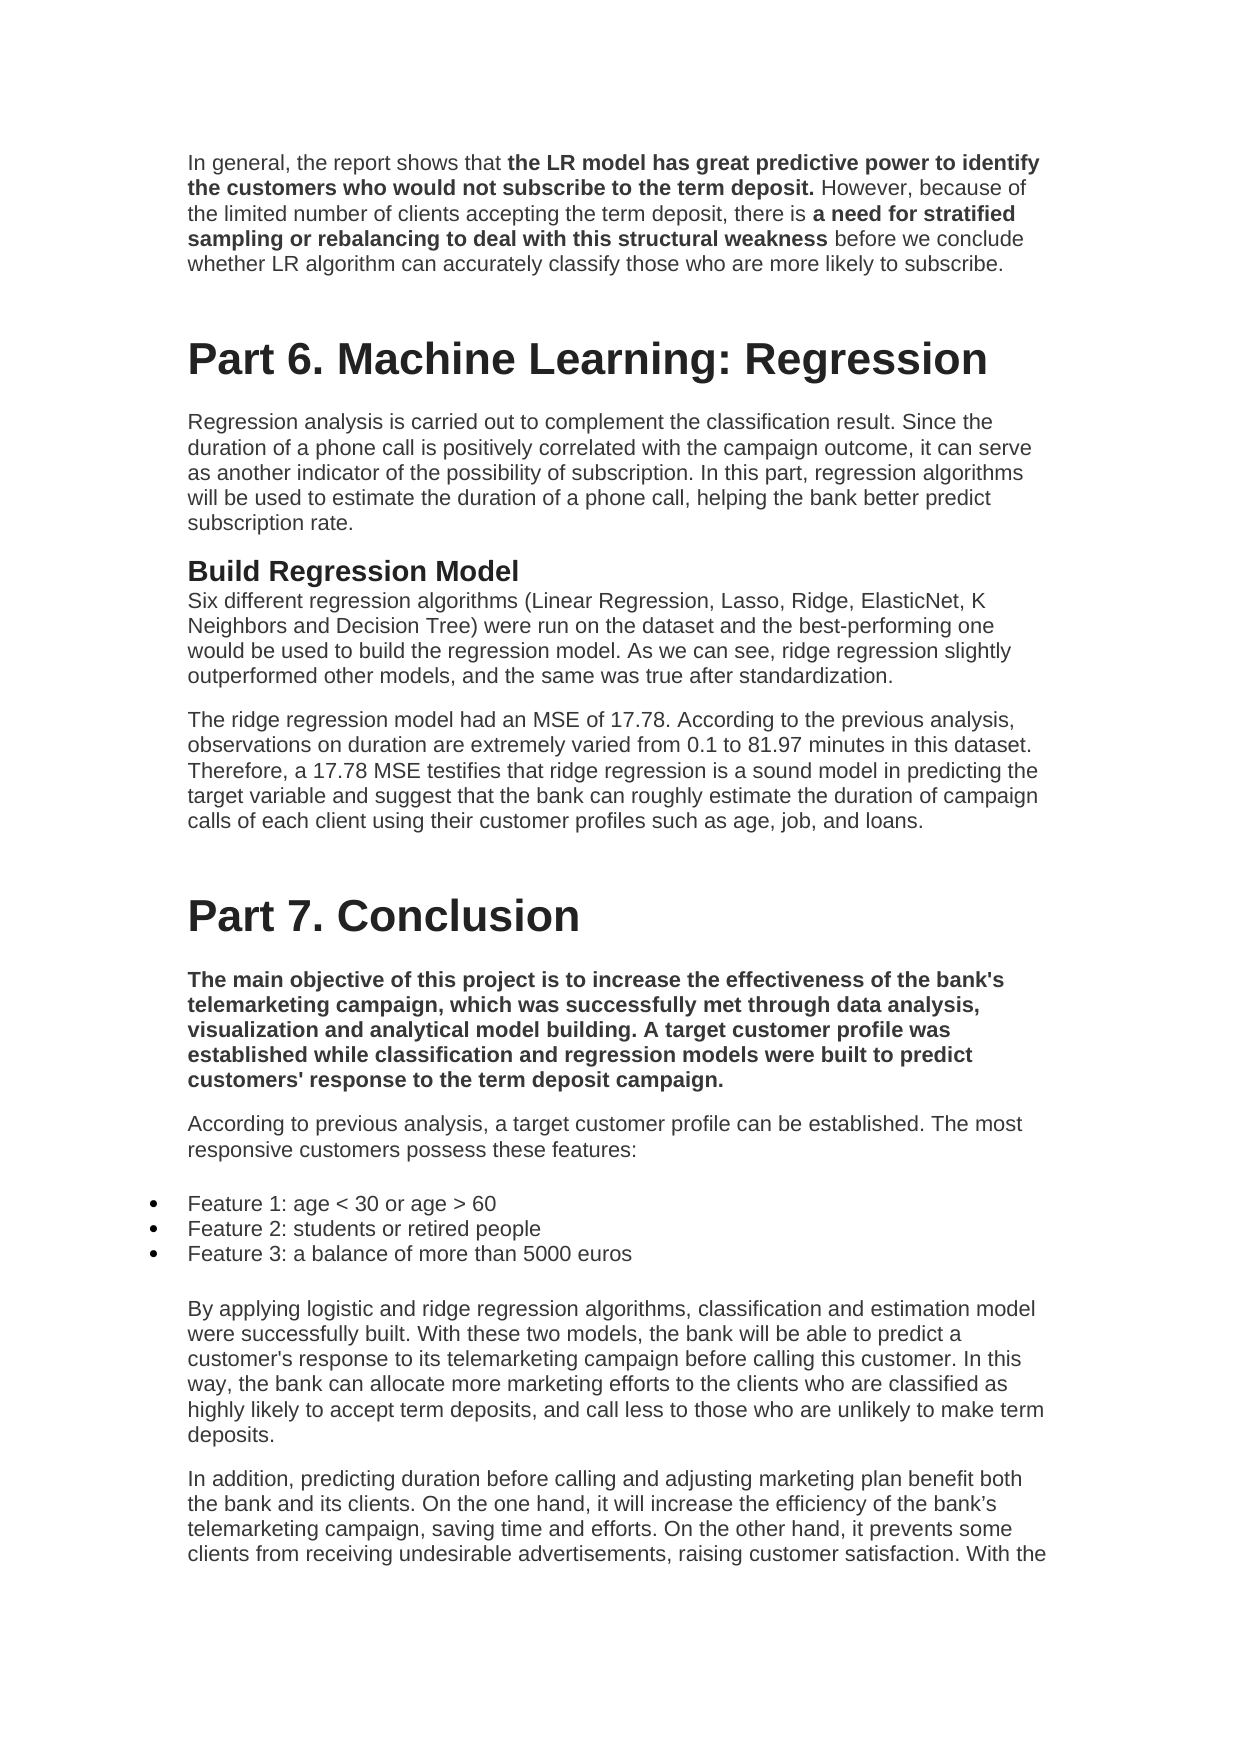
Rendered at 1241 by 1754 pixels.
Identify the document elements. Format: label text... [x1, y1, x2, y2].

text Six different regression algorithms (Linear Regression, Lasso, Ridge, ElasticNet, K Neighbors and Decision Tree) were run on the dataset and the best-performing one would be used to build the regression model. As we can see, ridge regression slightly outperformed other models, and the same was true after standardization. [187, 588, 1053, 688]
list Feature 3: a balance of more than 5000 euros [150, 1241, 1053, 1266]
text The ridge regression model had an MSE of 17.78. According to the previous analysis, observations on duration are extremely varied from 0.1 to 81.97 minutes in this dataset. Therefore, a 17.78 MSE testifies that ridge regression is a sound model in predicting the target variable and suggest that the bank can roughly estimate the duration of campaign calls of each client using their customer profiles such as age, job, and loans. [187, 707, 1053, 833]
list Feature 1: age < 30 or age > 60 [150, 1191, 1053, 1216]
list Feature 2: students or retired people [150, 1216, 1053, 1241]
text In general, the report shows that the LR model has great predictive power to identify the customers who would not subscribe to the term deposit. However, because of the limited number of clients accepting the term deposit, there is a need for stratified sampling or rebalancing to deal with this structural weakness before we conclude whether LR algorithm can accurately classify those who are more likely to subscribe. [187, 150, 1053, 276]
subtitle Part 7. Conclusion [187, 890, 1053, 941]
text The main objective of this project is to increase the effectiveness of the bank's telemarketing campaign, which was successfully met through data analysis, visualization and analytical model building. A target customer profile was established while classification and regression models were built to predict customers' response to the term deposit campaign. [187, 966, 1053, 1092]
subtitle Part 6. Machine Learning: Regression [187, 333, 1053, 384]
text Regression analysis is carried out to complement the classification result. Since the duration of a phone call is positively correlated with the campaign outcome, it can serve as another indicator of the possibility of subscription. In this part, regression algorithms will be used to estimate the duration of a phone call, helping the bank better predict subscription rate. [187, 409, 1053, 535]
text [187, 1466, 1053, 1566]
text By applying logistic and ridge regression algorithms, classification and estimation model were successfully built. With these two models, the bank will be able to predict a customer's response to its telemarketing campaign before calling this customer. In this way, the bank can allocate more marketing efforts to the clients who are classified as highly likely to accept term deposits, and call less to those who are unlikely to make term deposits. [187, 1296, 1053, 1447]
text According to previous analysis, a target customer profile can be established. The most responsive customers possess these features: [187, 1111, 1053, 1162]
subtitle Build Regression Model [187, 554, 1053, 588]
